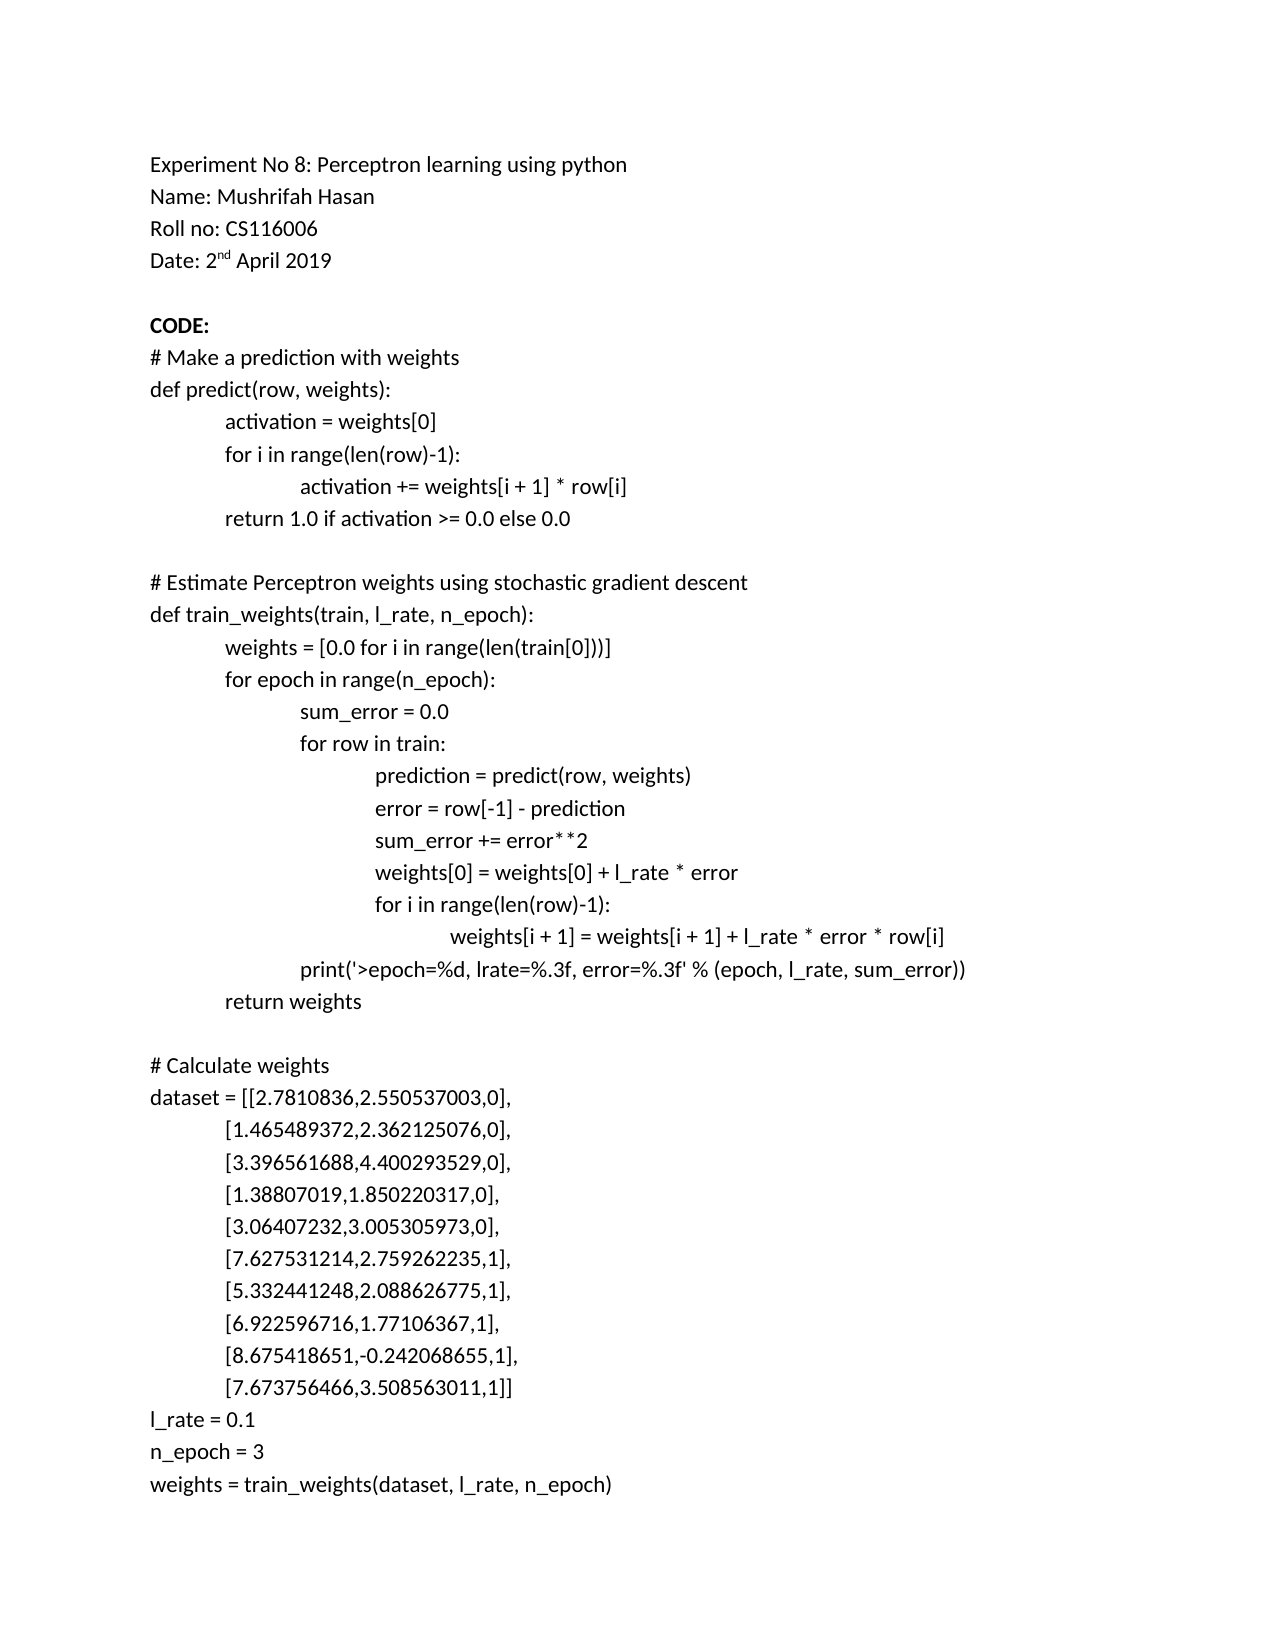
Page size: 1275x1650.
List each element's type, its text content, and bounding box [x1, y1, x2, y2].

text weights[i + 1] = weights[i + 1] + l_rate * error * row[i] [150, 922, 1125, 951]
text Experiment No 8: Perceptron learning using python [150, 150, 1125, 178]
text weights[0] = weights[0] + l_rate * error [150, 858, 1125, 886]
text sum_error += error**2 [150, 826, 1125, 854]
text return weights [150, 987, 1125, 1015]
text # Make a prediction with weights [150, 343, 1125, 371]
text for i in range(len(row)-1): [150, 440, 1125, 468]
text # Estimate Perceptron weights using stochastic gradient descent [150, 568, 1125, 596]
text return 1.0 if activation >= 0.0 else 0.0 [150, 504, 1125, 532]
text def train_weights(train, l_rate, n_epoch): [150, 601, 1125, 629]
text weights = train_weights(dataset, l_rate, n_epoch) [150, 1470, 1125, 1498]
text [7.627531214,2.759262235,1], [150, 1244, 1125, 1272]
text def predict(row, weights): [150, 375, 1125, 403]
text CODE: [150, 311, 1125, 339]
text sum_error = 0.0 [150, 697, 1125, 725]
text [5.332441248,2.088626775,1], [150, 1277, 1125, 1304]
text [1.38807019,1.850220317,0], [150, 1180, 1125, 1208]
text dataset = [[2.7810836,2.550537003,0], [150, 1083, 1125, 1111]
text for epoch in range(n_epoch): [150, 665, 1125, 693]
text error = row[-1] - prediction [150, 794, 1125, 822]
text weights = [0.0 for i in range(len(train[0]))] [150, 633, 1125, 661]
text [6.922596716,1.77106367,1], [150, 1309, 1125, 1337]
text l_rate = 0.1 [150, 1405, 1125, 1433]
text [1.465489372,2.362125076,0], [150, 1116, 1125, 1144]
text Roll no: CS116006 [150, 214, 1125, 242]
text n_epoch = 3 [150, 1437, 1125, 1466]
text [3.396561688,4.400293529,0], [150, 1148, 1125, 1176]
text [8.675418651,-0.242068655,1], [150, 1341, 1125, 1369]
text activation = weights[0] [150, 407, 1125, 436]
text for row in train: [150, 729, 1125, 757]
text Name: Mushrifah Hasan [150, 182, 1125, 210]
text Date: 2nd April 2019 [150, 247, 1125, 274]
text [7.673756466,3.508563011,1]] [150, 1373, 1125, 1401]
text prediction = predict(row, weights) [150, 762, 1125, 789]
text [3.06407232,3.005305973,0], [150, 1212, 1125, 1240]
text for i in range(len(row)-1): [150, 890, 1125, 918]
text activation += weights[i + 1] * row[i] [150, 472, 1125, 500]
text # Calculate weights [150, 1051, 1125, 1079]
text print('>epoch=%d, lrate=%.3f, error=%.3f' % (epoch, l_rate, sum_error)) [150, 955, 1125, 983]
